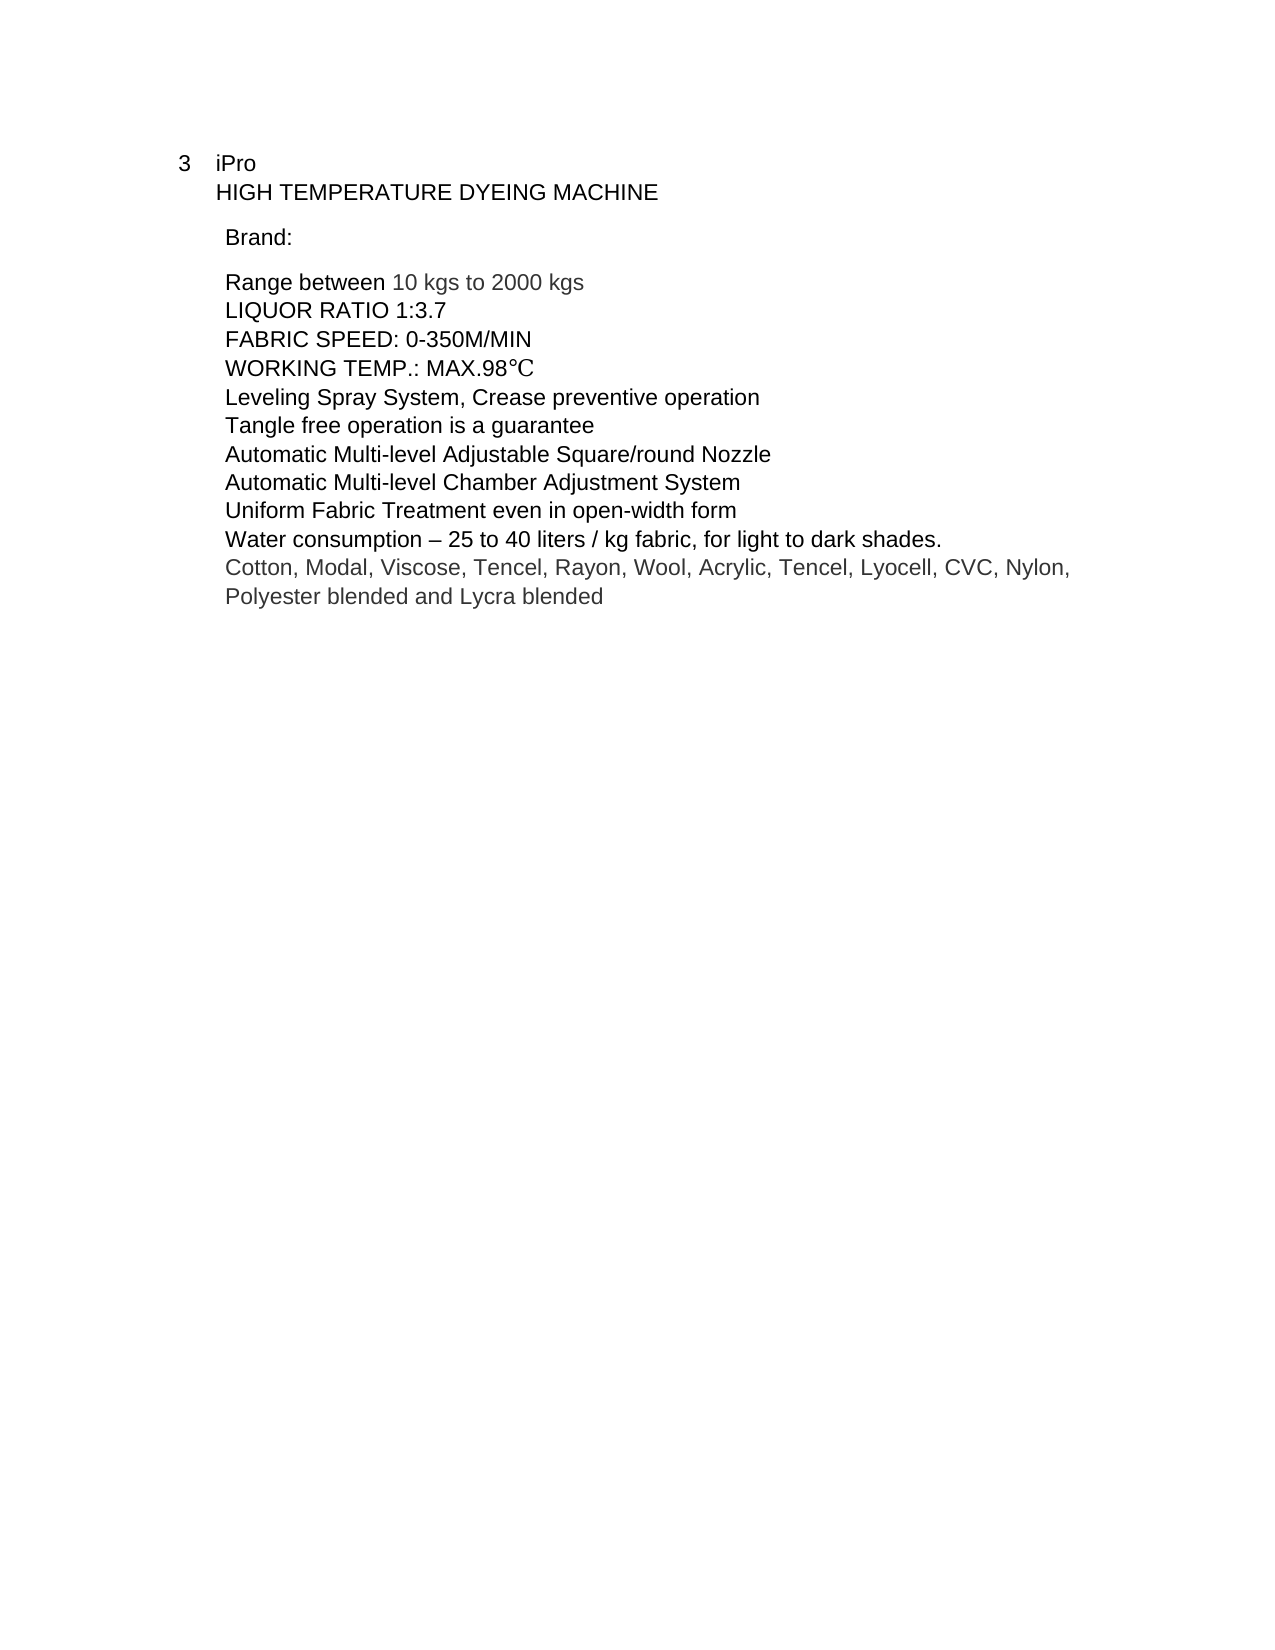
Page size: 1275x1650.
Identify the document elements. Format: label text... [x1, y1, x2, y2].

list Tangle free operation is a guarantee [225, 412, 1125, 438]
list Range between 10 kgs to 2000 kgs [216, 269, 1125, 295]
list Water consumption – 25 to 40 liters / kg fabric, for light to dark shades. [225, 526, 1125, 552]
list Automatic Multi-level Adjustable Square/round Nozzle [225, 441, 1125, 467]
list FABRIC SPEED: 0-350M/MIN [225, 326, 1125, 352]
list Uniform Fabric Treatment even in open-width form [225, 497, 1125, 524]
list Automatic Multi-level Chamber Adjustment System [225, 469, 1125, 495]
list WORKING TEMP.: MAX.98℃ [225, 354, 1125, 382]
text Brand: [150, 223, 1125, 250]
list LIQUOR RATIO 1:3.7 [225, 297, 1125, 323]
list Leveling Spray System, Crease preventive operation [225, 384, 1125, 410]
list HIGH TEMPERATURE DYEING MACHINE [216, 178, 1125, 205]
list Cotton, Modal, Viscose, Tencel, Rayon, Wool, Acrylic, Tencel, Lyocell, CVC, Nylon, Polyester blended and Lycra blended [225, 554, 1125, 609]
list iPro [178, 150, 1125, 176]
